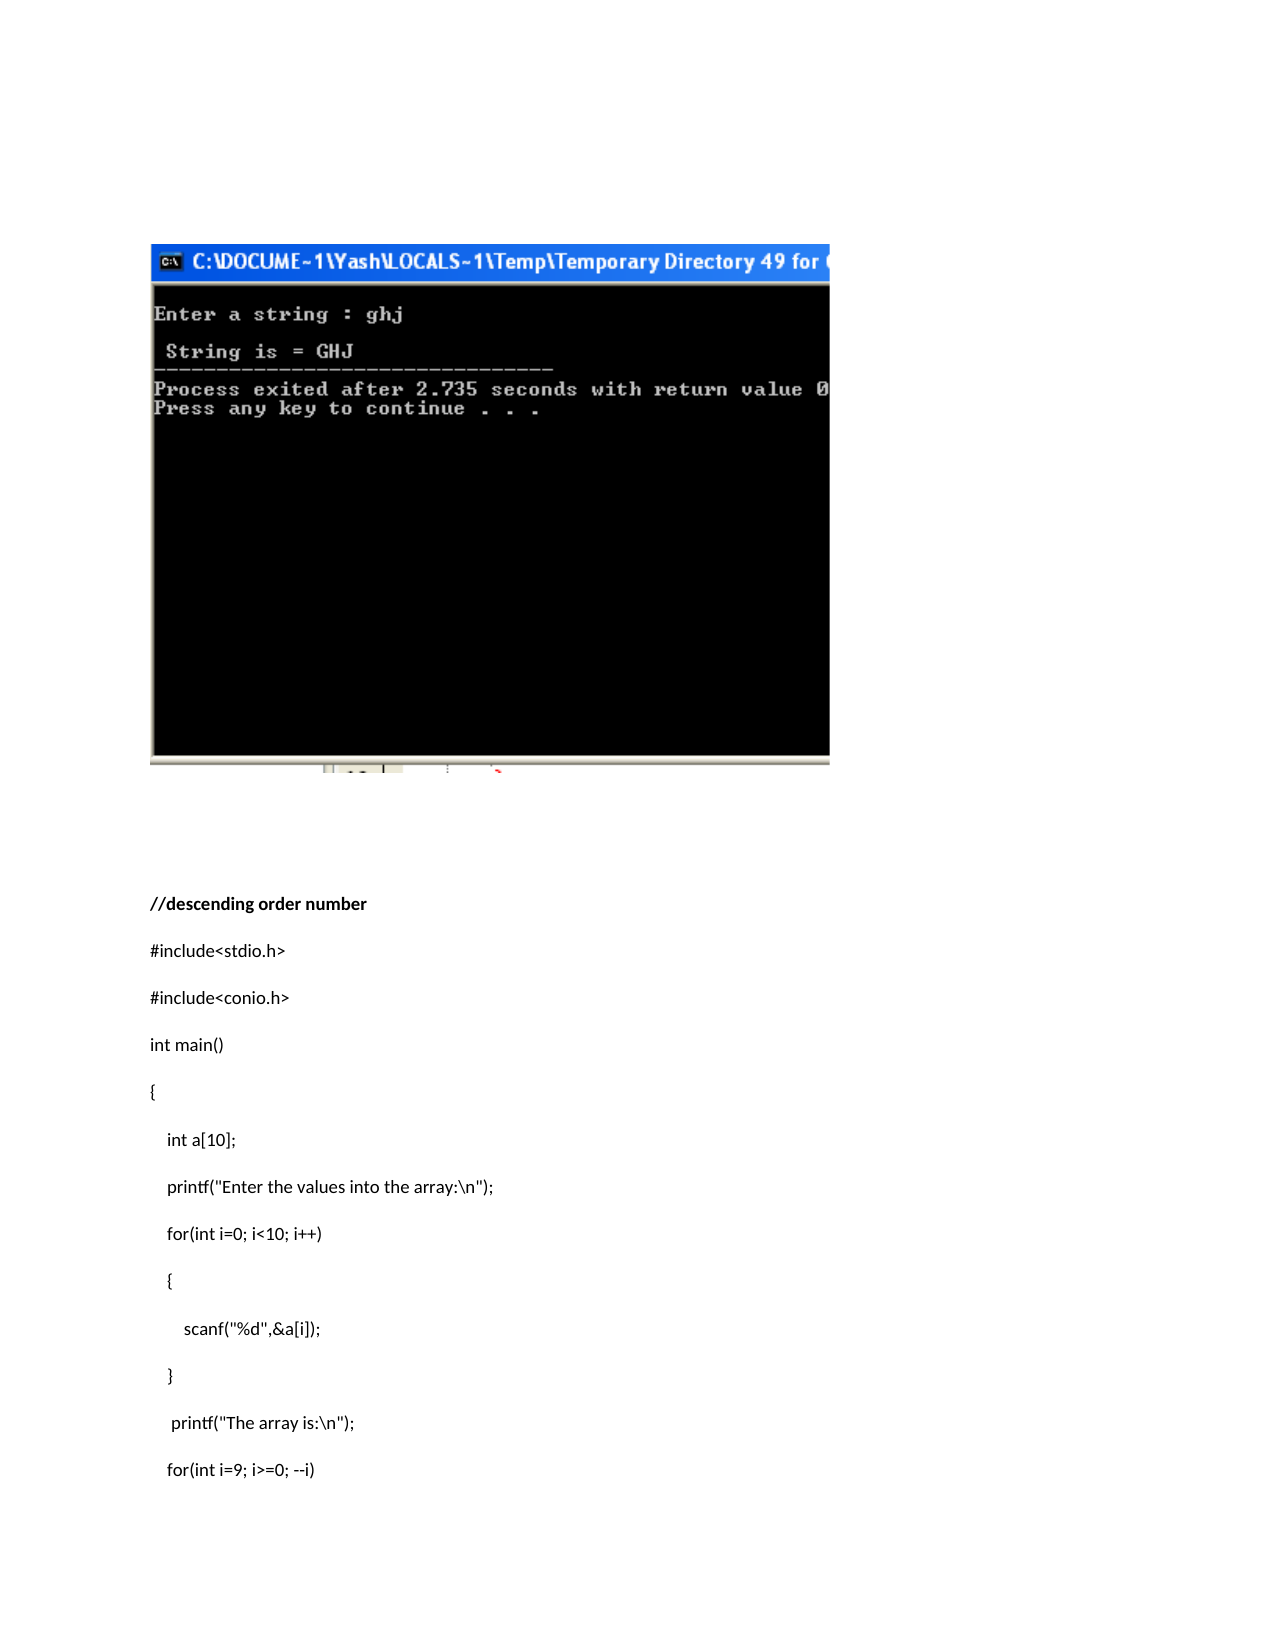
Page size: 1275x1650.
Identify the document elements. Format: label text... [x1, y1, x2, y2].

text printf("Enter the values into the array:\n"); [150, 1175, 1125, 1198]
text for(int i=9; i>=0; --i) [150, 1458, 1125, 1481]
text for(int i=0; i<10; i++) [150, 1222, 1125, 1245]
text #include<conio.h> [150, 986, 1125, 1009]
text { [150, 1081, 1125, 1104]
text { [150, 1269, 1125, 1292]
picture [150, 244, 830, 773]
text int main() [150, 1033, 1125, 1056]
text printf("The array is:\n"); [150, 1411, 1125, 1434]
text //descending order number [150, 892, 1125, 915]
text #include<stdio.h> [150, 939, 1125, 962]
text scanf("%d",&a[i]); [150, 1317, 1125, 1339]
text int a[10]; [150, 1128, 1125, 1151]
text } [150, 1364, 1125, 1387]
